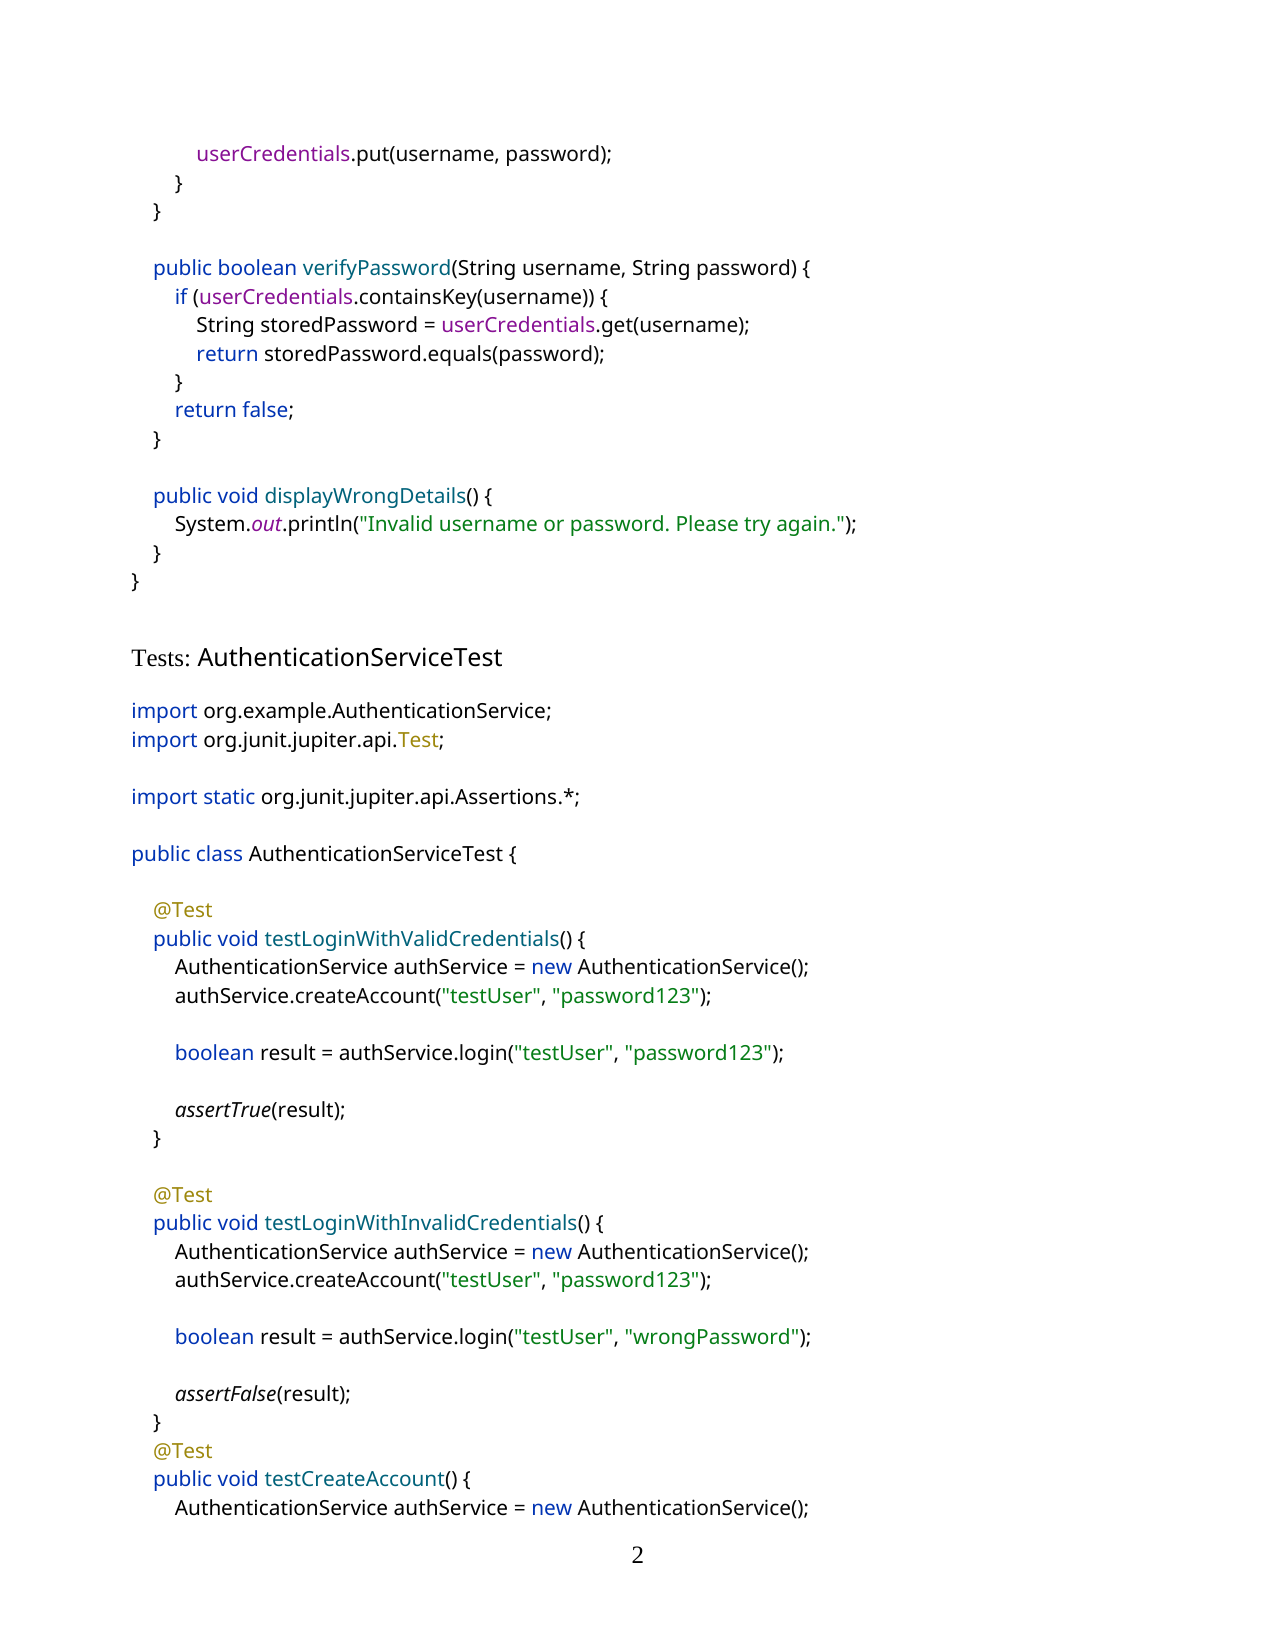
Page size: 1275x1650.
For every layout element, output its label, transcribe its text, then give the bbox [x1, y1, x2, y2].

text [131, 139, 1144, 594]
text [131, 697, 1144, 1521]
text Tests: AuthenticationServiceTest [131, 643, 1125, 672]
